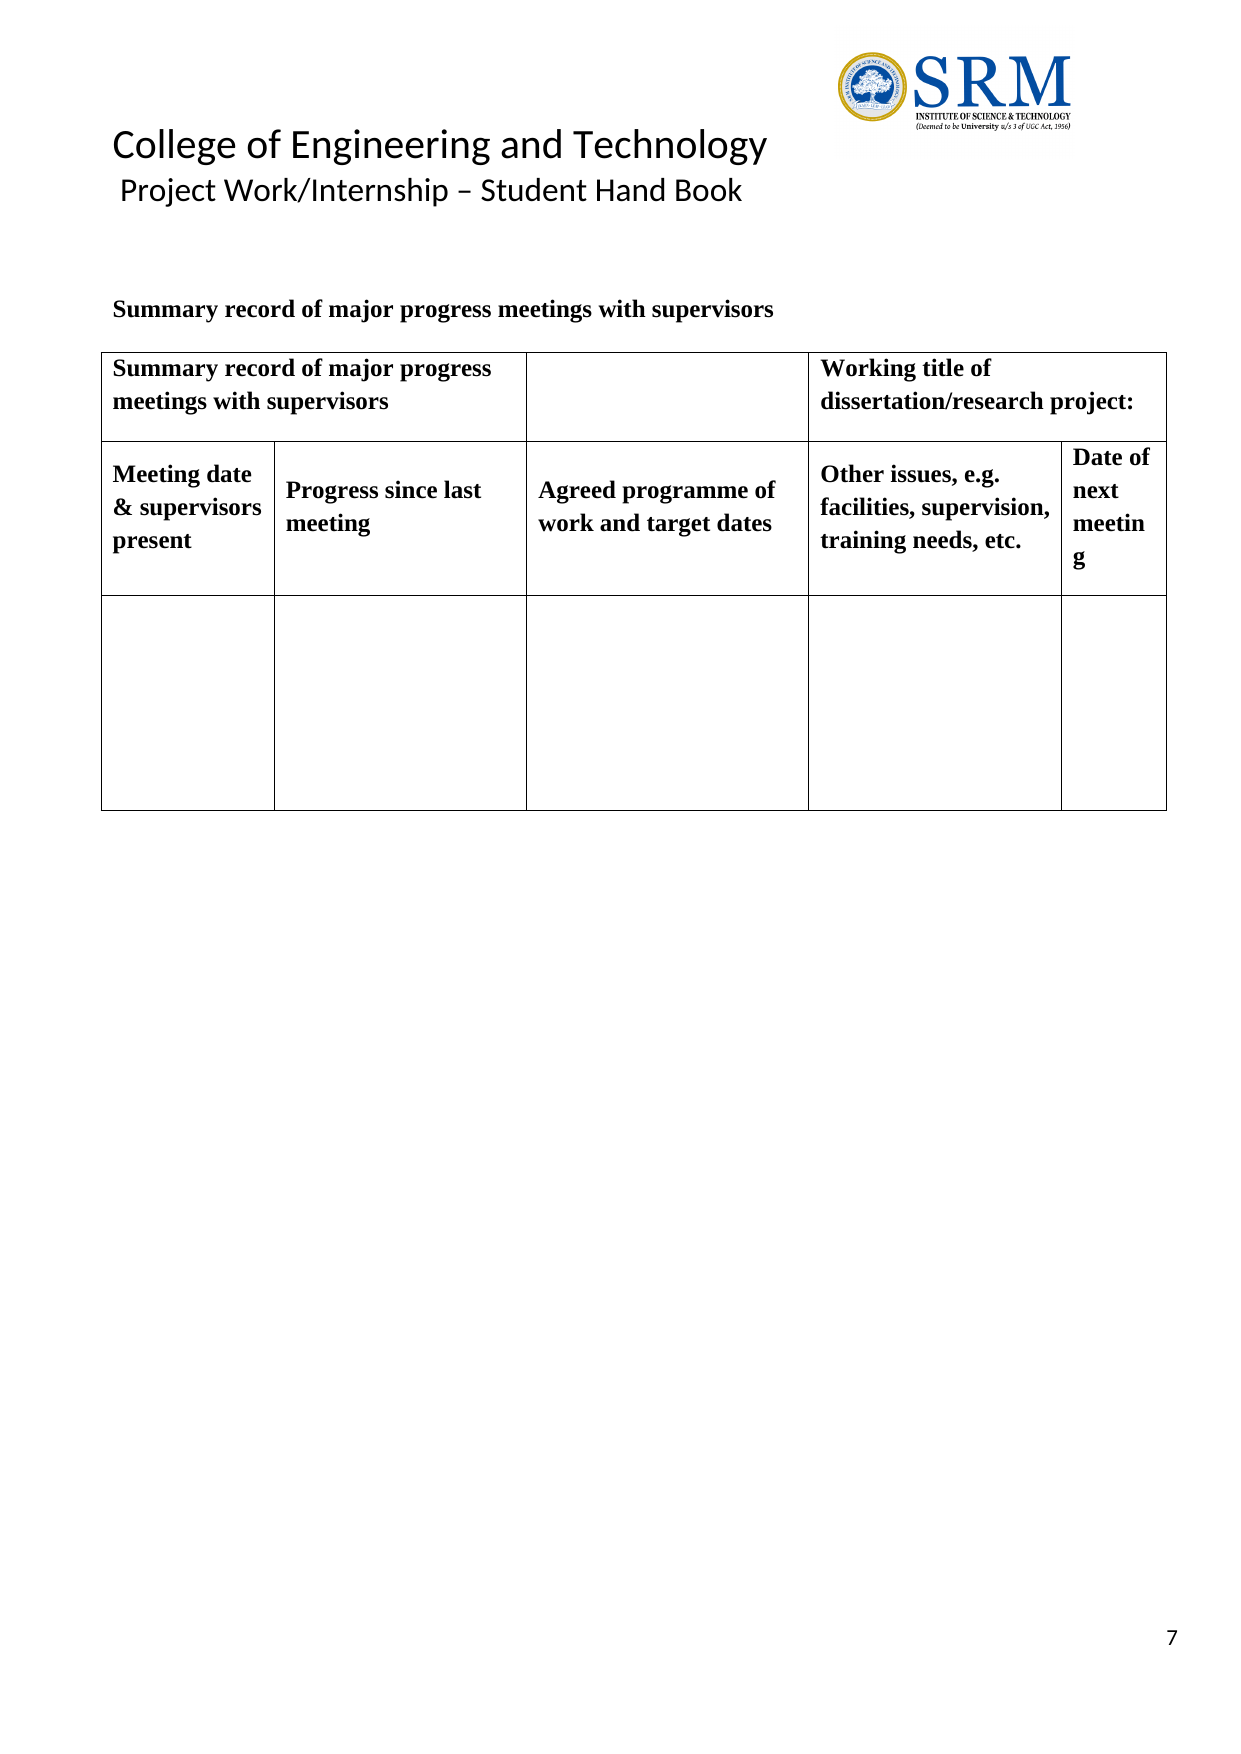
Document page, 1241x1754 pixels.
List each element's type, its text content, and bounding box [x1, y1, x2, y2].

table_cell Agreed programme of work and target dates [527, 442, 808, 595]
table_header Working title of dissertation/research project: [809, 353, 1166, 441]
table_cell Meeting date & supervisors present [102, 442, 274, 595]
table_cell [102, 596, 274, 810]
table_cell [1062, 596, 1166, 810]
table_header Summary record of major progress meetings with supervisors [102, 353, 526, 441]
table_cell [527, 596, 808, 810]
table_cell Progress since last meeting [275, 442, 526, 595]
table_cell [809, 596, 1061, 810]
picture [833, 25, 1075, 159]
table_cell Other issues, e.g. facilities, supervision, training needs, etc. [809, 442, 1061, 595]
text Summary record of major progress meetings with supervisors [112, 294, 1178, 323]
table_cell [275, 596, 526, 810]
table_header [527, 353, 808, 441]
table_cell Date of next meeting [1062, 442, 1166, 595]
